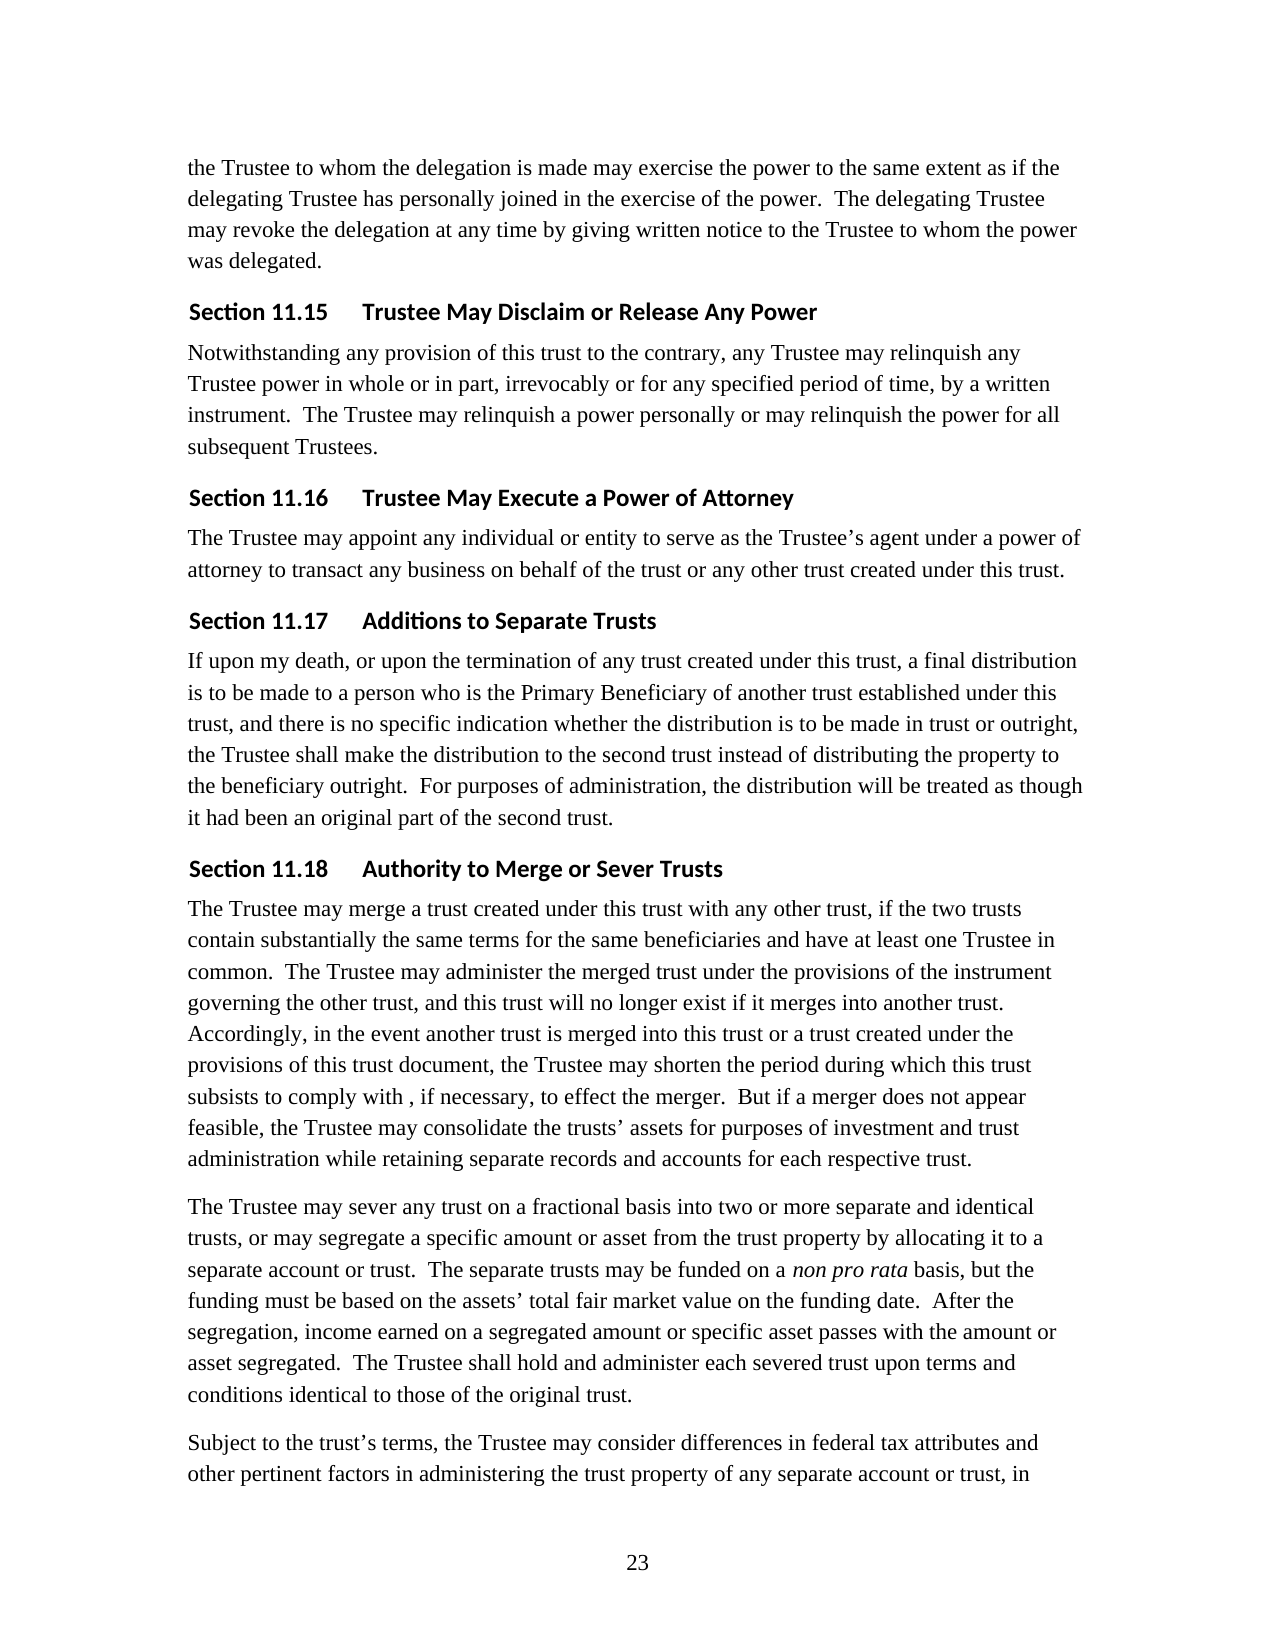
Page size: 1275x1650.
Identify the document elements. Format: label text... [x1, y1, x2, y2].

subtitle Section 11.17 Additions to Separate Trusts [189, 604, 1087, 635]
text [187, 1425, 1087, 1487]
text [187, 150, 1087, 275]
text Notwithstanding any provision of this trust to the contrary, any Trustee may relinquish any Trustee power in whole or in part, irrevocably or for any specified period of time, by a written instrument. The Trustee may relinquish a power personally or may relinquish the power for all subsequent Trustees. [187, 335, 1087, 460]
text The Trustee may appoint any individual or entity to serve as the Trustee’s agent under a power of attorney to transact any business on behalf of the trust or any other trust created under this trust. [187, 521, 1087, 583]
subtitle Section 11.15 Trustee May Disclaim or Release Any Power [189, 296, 1087, 327]
text If upon my death, or upon the termination of any trust created under this trust, a final distribution is to be made to a person who is the Primary Beneficiary of another trust established under this trust, and there is no specific indication whether the distribution is to be made in trust or outright, the Trustee shall make the distribution to the second trust instead of distributing the property to the beneficiary outright. For purposes of administration, the distribution will be treated as though it had been an original part of the second trust. [187, 644, 1087, 831]
text The Trustee may sever any trust on a fractional basis into two or more separate and identical trusts, or may segregate a specific amount or asset from the trust property by allocating it to a separate account or trust. The separate trusts may be funded on a non pro rata basis, but the funding must be based on the assets’ total fair market value on the funding date. After the segregation, income earned on a segregated amount or specific asset passes with the amount or asset segregated. The Trustee shall hold and administer each severed trust upon terms and conditions identical to those of the original trust. [187, 1189, 1087, 1408]
subtitle Section 11.18 Authority to Merge or Sever Trusts [189, 852, 1087, 883]
subtitle Section 11.16 Trustee May Execute a Power of Attorney [189, 481, 1087, 512]
text The Trustee may merge a trust created under this trust with any other trust, if the two trusts contain substantially the same terms for the same beneficiaries and have at least one Trustee in common. The Trustee may administer the merged trust under the provisions of the instrument governing the other trust, and this trust will no longer exist if it merges into another trust. Accordingly, in the event another trust is merged into this trust or a trust created under the provisions of this trust document, the Trustee may shorten the period during which this trust subsists to comply with , if necessary, to effect the merger. But if a merger does not appear feasible, the Trustee may consolidate the trusts’ assets for purposes of investment and trust administration while retaining separate records and accounts for each respective trust. [187, 892, 1087, 1173]
